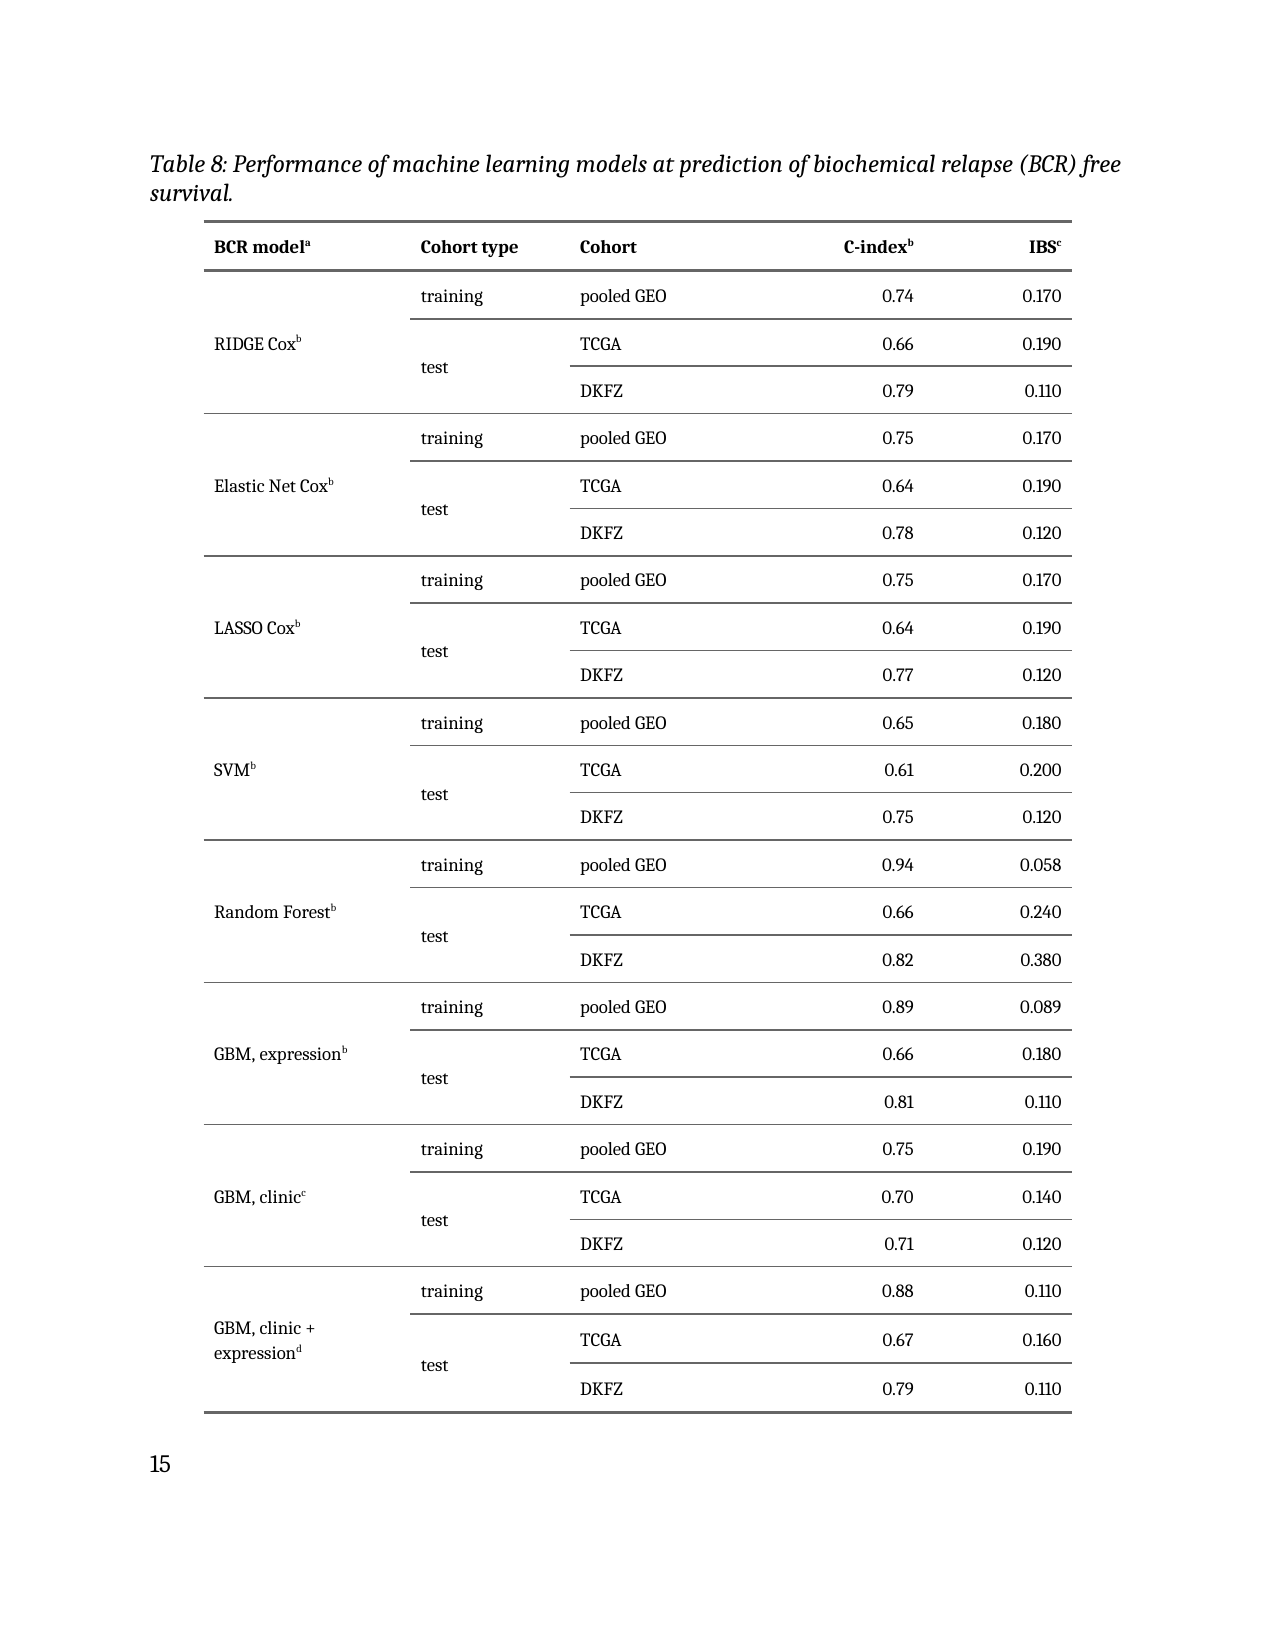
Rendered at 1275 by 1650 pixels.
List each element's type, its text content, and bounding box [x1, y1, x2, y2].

table_cell training [410, 699, 569, 744]
table_cell test [410, 746, 569, 839]
table_cell pooled GEO [570, 557, 776, 602]
table_cell 0.058 [924, 841, 1072, 887]
table_cell training [410, 272, 569, 318]
table_cell DKFZ [570, 367, 776, 413]
table_cell 0.66 [776, 320, 924, 365]
table_cell 0.75 [776, 414, 924, 460]
table_cell LASSO Coxb [204, 557, 410, 697]
table_cell DKFZ [570, 651, 776, 697]
table_cell 0.180 [924, 699, 1072, 744]
table_cell pooled GEO [570, 272, 776, 318]
table_cell 0.88 [776, 1267, 924, 1313]
table_cell TCGA [570, 320, 776, 365]
table_cell DKFZ [570, 1078, 776, 1124]
table_cell 0.94 [776, 841, 924, 887]
table_cell DKFZ [570, 1220, 776, 1266]
table_cell 0.75 [776, 793, 924, 839]
table_cell 0.77 [776, 651, 924, 697]
table_cell DKFZ [570, 793, 776, 839]
table_header C-indexb [776, 223, 924, 269]
table_cell 0.82 [776, 936, 924, 981]
table_cell GBM, clinic + expressiond [204, 1267, 410, 1411]
table_cell 0.79 [776, 1364, 924, 1411]
table_cell 0.120 [924, 793, 1072, 839]
table_cell 0.120 [924, 651, 1072, 697]
table_cell 0.78 [776, 509, 924, 555]
table_cell pooled GEO [570, 841, 776, 887]
table_cell test [410, 604, 569, 697]
table_cell 0.170 [924, 414, 1072, 460]
table_cell 0.190 [924, 320, 1072, 365]
table_cell TCGA [570, 604, 776, 650]
text Table 8: Performance of machine learning models at prediction of biochemical relapse (BCR) free survival. [150, 150, 1125, 207]
table_cell 0.67 [776, 1315, 924, 1362]
table_cell 0.74 [776, 272, 924, 318]
table_cell 0.64 [776, 462, 924, 507]
table_cell TCGA [570, 746, 776, 792]
table_cell 0.75 [776, 557, 924, 602]
table_cell 0.81 [776, 1078, 924, 1124]
table_cell 0.190 [924, 604, 1072, 650]
table_cell 0.61 [776, 746, 924, 792]
table_cell pooled GEO [570, 1267, 776, 1313]
table_cell 0.120 [924, 509, 1072, 555]
table_cell GBM, expressionb [204, 983, 410, 1124]
table_cell TCGA [570, 1315, 776, 1362]
table_header BCR modela [204, 223, 410, 269]
table_cell training [410, 1125, 569, 1171]
table_cell test [410, 1315, 569, 1411]
table_cell SVMb [204, 699, 410, 839]
table_cell 0.89 [776, 983, 924, 1029]
table_cell TCGA [570, 1031, 776, 1076]
table_cell test [410, 462, 569, 555]
table_cell GBM, clinicc [204, 1125, 410, 1266]
table_cell 0.70 [776, 1173, 924, 1218]
table_cell training [410, 557, 569, 602]
table_cell 0.110 [924, 367, 1072, 413]
table_cell 0.110 [924, 1078, 1072, 1124]
table_cell DKFZ [570, 509, 776, 555]
table_cell 0.240 [924, 888, 1072, 934]
table_cell 0.71 [776, 1220, 924, 1266]
table_cell pooled GEO [570, 414, 776, 460]
table_cell 0.79 [776, 367, 924, 413]
table_header Cohort [570, 223, 776, 269]
table_cell test [410, 320, 569, 413]
table_cell pooled GEO [570, 699, 776, 744]
table_cell RIDGE Coxb [204, 272, 410, 413]
table_cell 0.110 [924, 1267, 1072, 1313]
table_cell Random Forestb [204, 841, 410, 981]
table_cell test [410, 888, 569, 981]
table_cell training [410, 983, 569, 1029]
table_cell 0.65 [776, 699, 924, 744]
table_cell TCGA [570, 1173, 776, 1218]
table_cell 0.120 [924, 1220, 1072, 1266]
table_cell 0.200 [924, 746, 1072, 792]
table_cell DKFZ [570, 1364, 776, 1411]
table_cell 0.160 [924, 1315, 1072, 1362]
table_cell training [410, 841, 569, 887]
table_cell test [410, 1173, 569, 1266]
table_cell pooled GEO [570, 1125, 776, 1171]
table_cell 0.170 [924, 272, 1072, 318]
table_cell 0.089 [924, 983, 1072, 1029]
table_cell 0.64 [776, 604, 924, 650]
table_cell 0.170 [924, 557, 1072, 602]
table_cell 0.180 [924, 1031, 1072, 1076]
table_cell 0.190 [924, 462, 1072, 507]
table_cell 0.66 [776, 888, 924, 934]
table_cell training [410, 414, 569, 460]
table_cell DKFZ [570, 936, 776, 981]
table_cell TCGA [570, 462, 776, 507]
table_cell pooled GEO [570, 983, 776, 1029]
table_header Cohort type [410, 223, 569, 269]
table_cell 0.110 [924, 1364, 1072, 1411]
table_header IBSc [924, 223, 1072, 269]
table_cell test [410, 1031, 569, 1124]
table_cell 0.75 [776, 1125, 924, 1171]
table_cell training [410, 1267, 569, 1313]
table_cell 0.140 [924, 1173, 1072, 1218]
table_cell TCGA [570, 888, 776, 934]
table_cell 0.380 [924, 936, 1072, 981]
table_cell Elastic Net Coxb [204, 414, 410, 555]
table_cell 0.190 [924, 1125, 1072, 1171]
table_cell 0.66 [776, 1031, 924, 1076]
